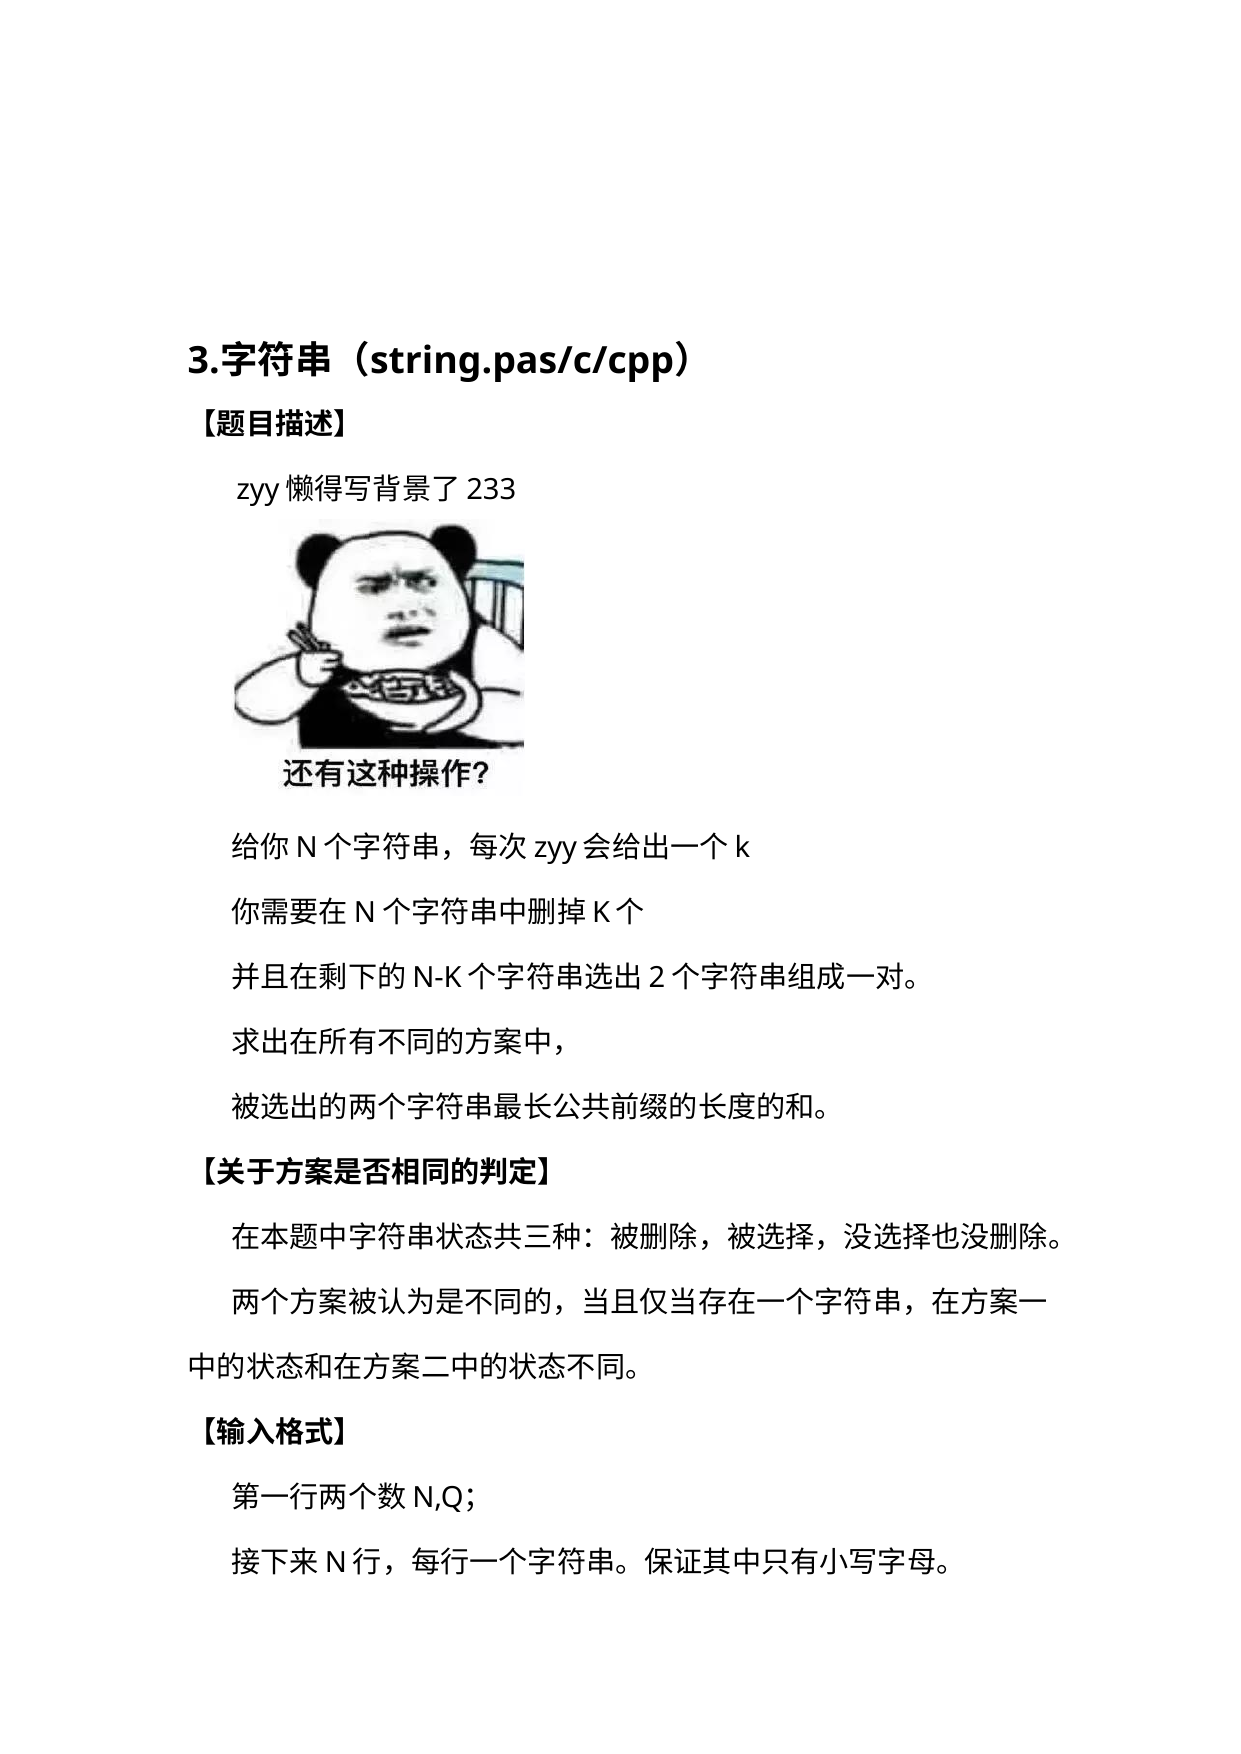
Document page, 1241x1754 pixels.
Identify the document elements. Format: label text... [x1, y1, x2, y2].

text 在本题中字符串状态共三种：被删除，被选择，没选择也没删除。 [187, 1202, 1053, 1267]
text 你需要在N个字符串中删掉K个 [187, 877, 1053, 942]
text 求出在所有不同的方案中， [187, 1007, 1053, 1072]
text 给你N个字符串，每次zyy会给出一个k [187, 812, 1053, 877]
text 接下来N行，每行一个字符串。保证其中只有小写字母。 [187, 1527, 1053, 1592]
text 【关于方案是否相同的判定】 [187, 1137, 1053, 1202]
text 并且在剩下的N-K个字符串选出2个字符串组成一对。 [187, 942, 1053, 1007]
text 【输入格式】 [187, 1397, 1053, 1462]
text 两个方案被认为是不同的，当且仅当存在一个字符串，在方案一中的状态和在方案二中的状态不同。 [187, 1267, 1053, 1397]
text 第一行两个数N,Q； [187, 1462, 1053, 1527]
text 【题目描述】 [187, 389, 1053, 454]
text 被选出的两个字符串最长公共前缀的长度的和。 [187, 1072, 1053, 1137]
text zyy懒得写背景了233 [187, 454, 1053, 519]
picture [231, 519, 525, 800]
text 3.字符串（string.pas/c/cpp） [187, 324, 1053, 389]
